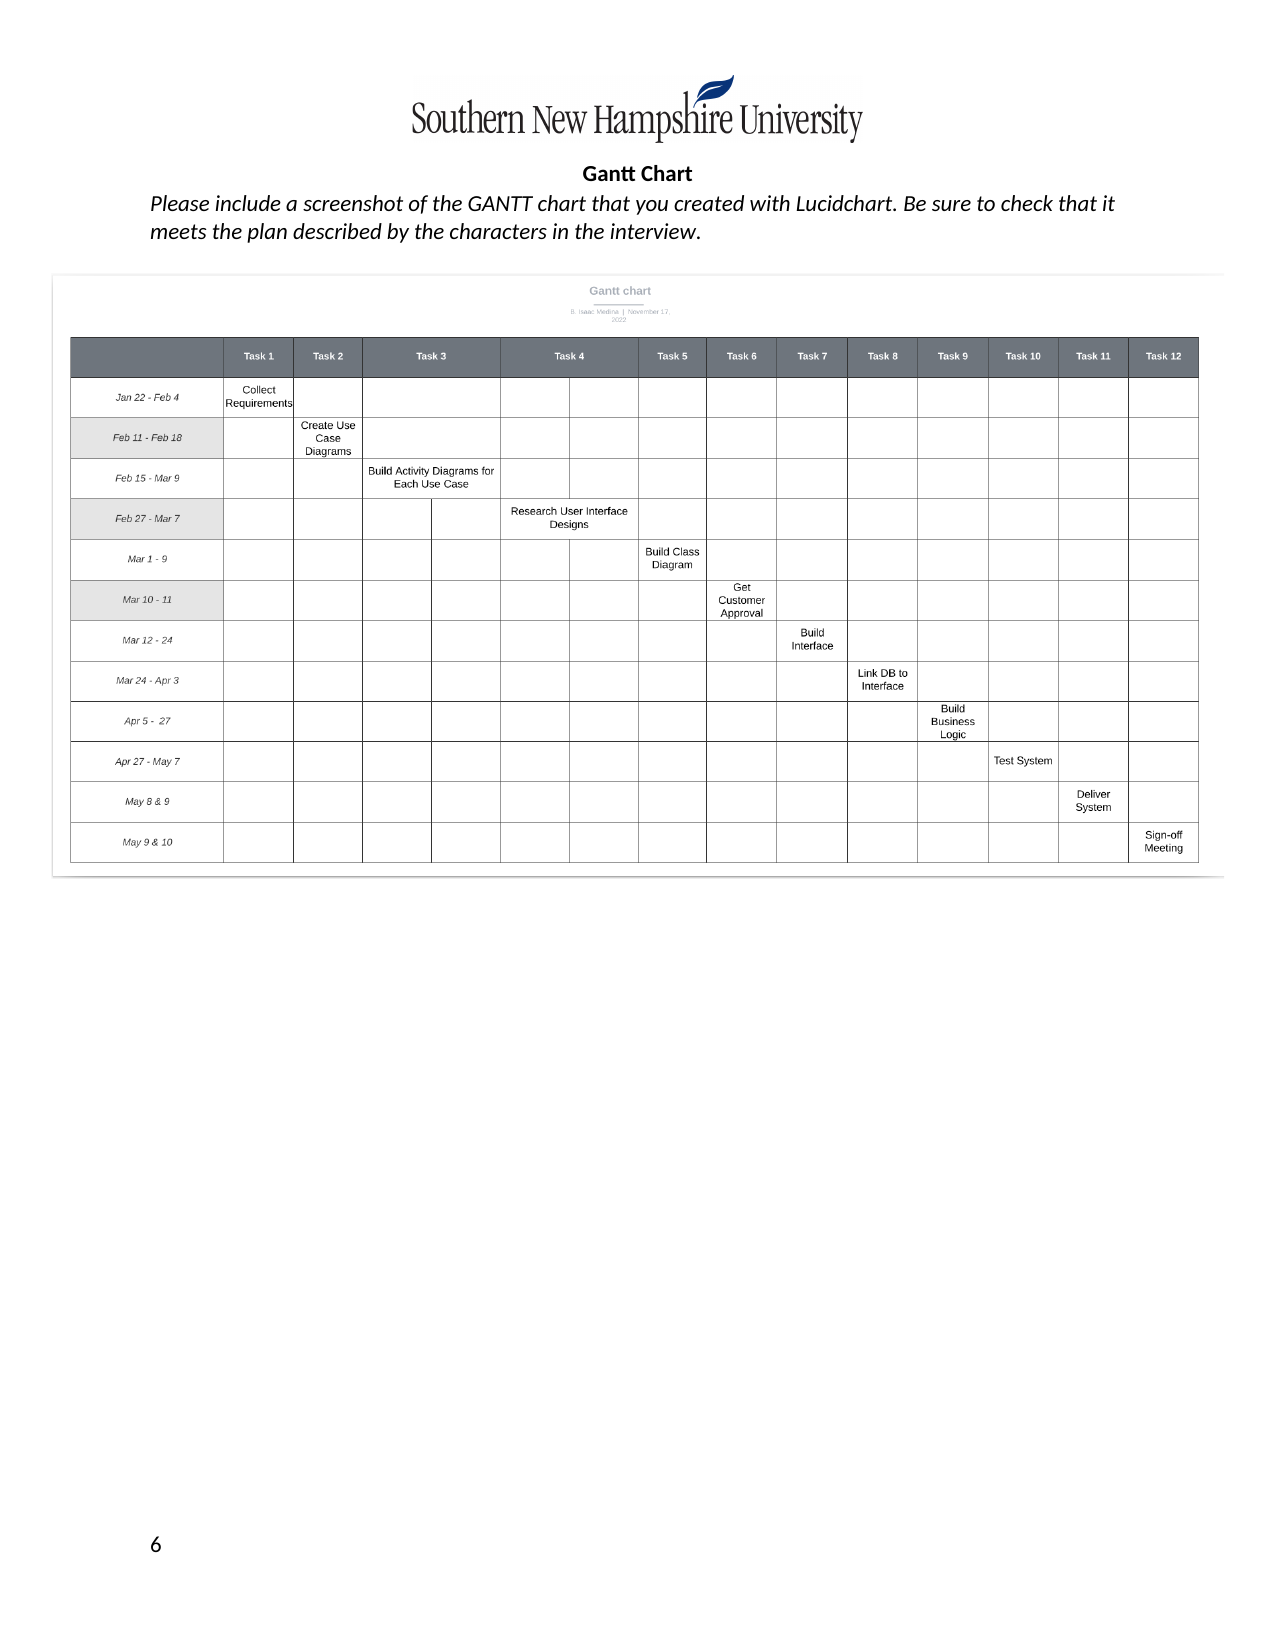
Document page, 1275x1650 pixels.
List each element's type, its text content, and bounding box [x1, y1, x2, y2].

picture [412, 75, 863, 143]
subtitle Gantt Chart [150, 159, 1125, 187]
text Please include a screenshot of the GANTT chart that you created with Lucidchart. Be sure to check that it meets the plan described by the characters in the interview. [150, 189, 1125, 245]
picture [51, 273, 1225, 879]
